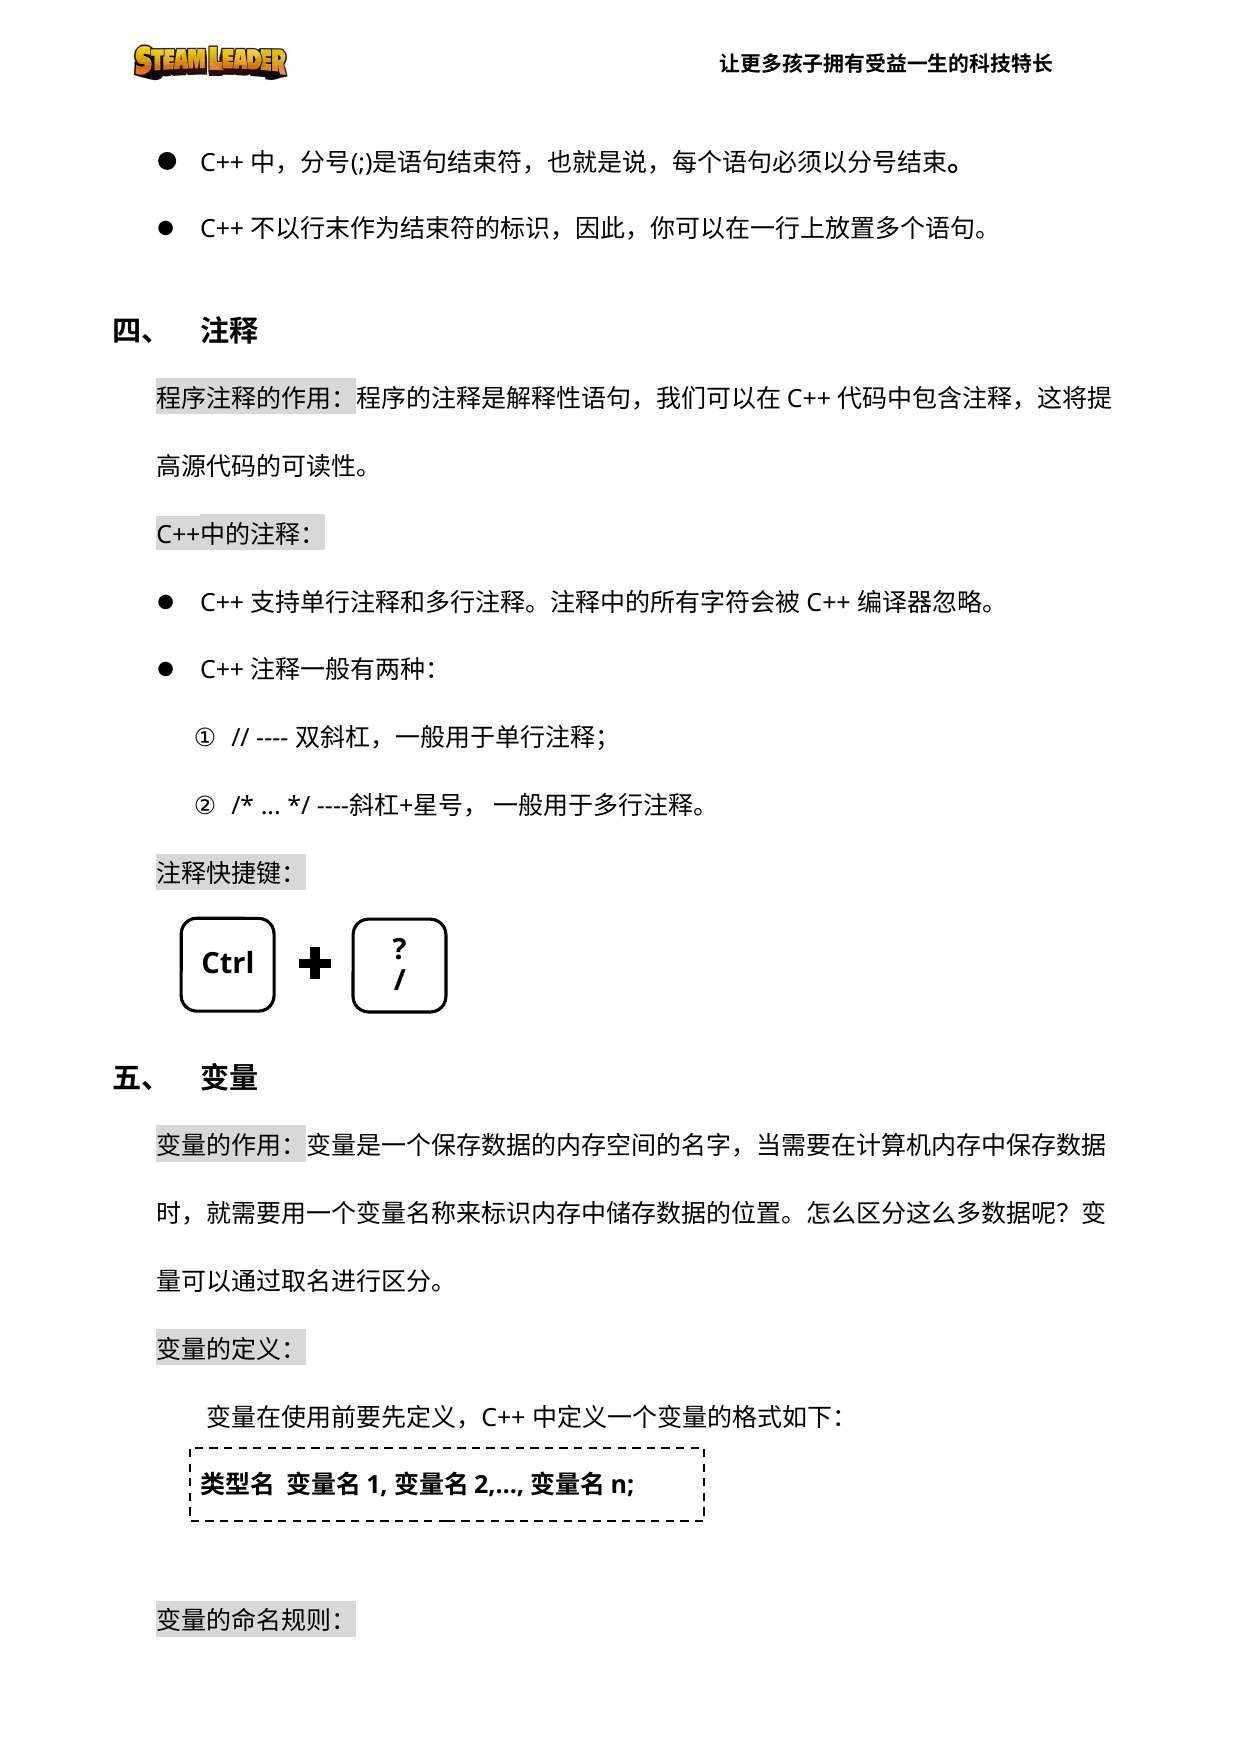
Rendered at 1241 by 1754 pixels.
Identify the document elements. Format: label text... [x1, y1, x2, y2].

list 注释 [112, 294, 1128, 362]
text C++中的注释： [156, 498, 1128, 566]
list 变量 [112, 1042, 1128, 1109]
text 变量的定义： [156, 1313, 1128, 1381]
text 程序注释的作用：程序的注释是解释性语句，我们可以在 C++ 代码中包含注释，这将提高源代码的可读性。 [156, 362, 1128, 498]
list /* ... */ ----斜杠+星号， 一般用于多行注释。 [193, 770, 1128, 838]
picture [99, 1, 322, 124]
text 注释快捷键： [156, 838, 1128, 906]
list C++ 中，分号(;)是语句结束符，也就是说，每个语句必须以分号结束。 [156, 125, 1128, 193]
list C++ 不以行末作为结束符的标识，因此，你可以在一行上放置多个语句。 [156, 193, 1128, 261]
text 类型名 变量名1, 变量名2,…, 变量名n; [156, 1449, 1128, 1517]
list C++ 支持单行注释和多行注释。注释中的所有字符会被 C++ 编译器忽略。 [156, 566, 1128, 634]
text 变量在使用前要先定义，C++ 中定义一个变量的格式如下： [156, 1381, 1128, 1449]
text 变量的命名规则： [156, 1585, 1128, 1653]
list C++ 注释一般有两种： [156, 634, 1128, 702]
list // ---- 双斜杠，一般用于单行注释； [193, 702, 1128, 770]
text 变量的作用：变量是一个保存数据的内存空间的名字，当需要在计算机内存中保存数据时，就需要用一个变量名称来标识内存中储存数据的位置。怎么区分这么多数据呢？变量可以通过取名进行区分。 [156, 1109, 1128, 1313]
